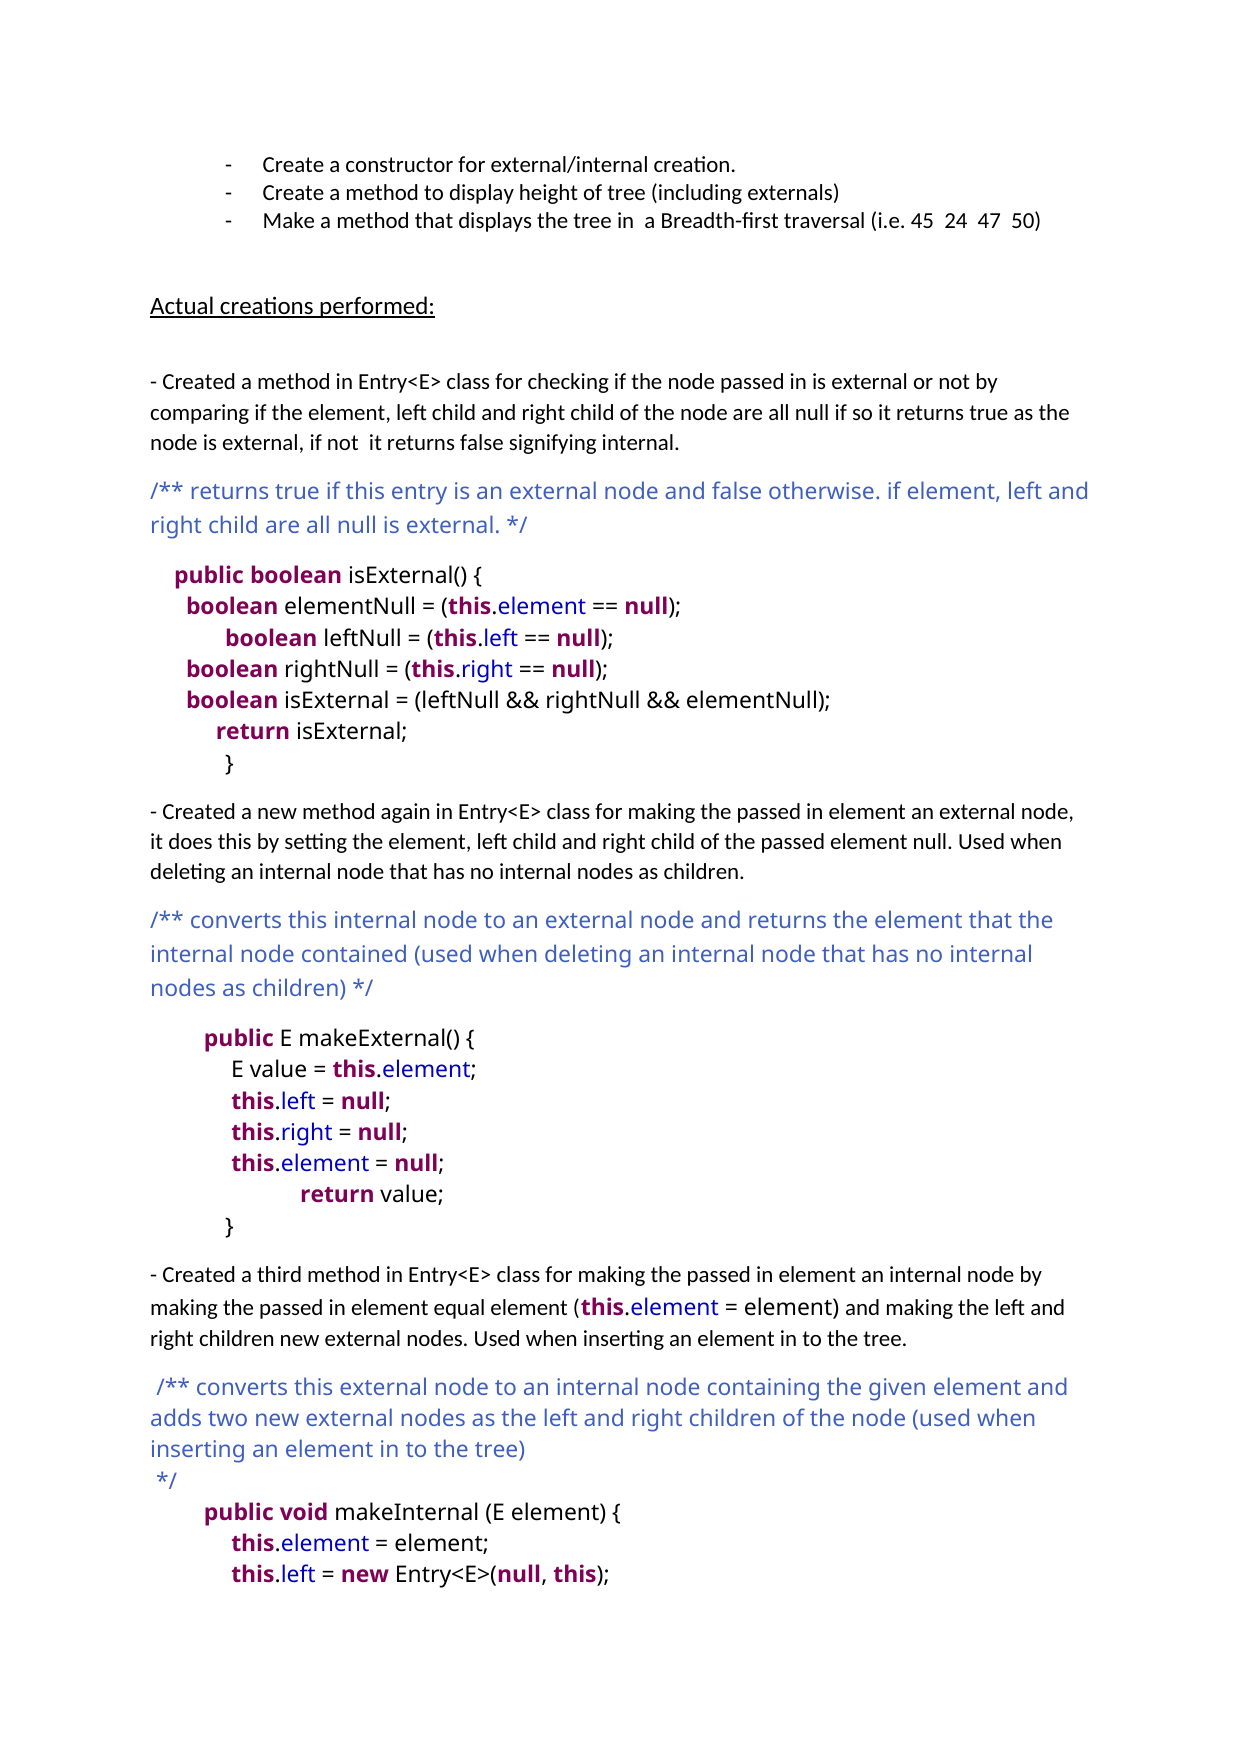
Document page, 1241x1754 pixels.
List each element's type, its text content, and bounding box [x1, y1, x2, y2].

text - Created a new method again in Entry<E> class for making the passed in element an external node, it does this by setting the element, left child and right child of the passed element null. Used when deleting an internal node that has no internal nodes as children. [150, 797, 1090, 885]
text /** returns true if this entry is an external node and false otherwise. if element, left and right child are all null is external. */ [150, 475, 1090, 540]
text return value; [150, 1178, 1090, 1209]
text /** converts this external node to an internal node containing the given element and adds two new external nodes as the left and right children of the node (used when inserting an element in to the tree) [150, 1371, 1090, 1464]
text Actual creations performed: [150, 290, 1090, 321]
text boolean isExternal = (leftNull && rightNull && elementNull); [150, 684, 1090, 715]
text this.left = new Entry<E>(null, this); [150, 1558, 1090, 1589]
text public boolean isExternal() { [150, 559, 1090, 590]
list Make a method that displays the tree in a Breadth-first traversal (i.e. 45 24 47 50) [225, 206, 1090, 234]
text /** converts this internal node to an external node and returns the element that the internal node contained (used when deleting an internal node that has no internal nodes as children) */ [150, 904, 1090, 1003]
text boolean elementNull = (this.element == null); [150, 590, 1090, 621]
text this.left = null; [150, 1084, 1090, 1116]
text - Created a third method in Entry<E> class for making the passed in element an internal node by making the passed in element equal element (this.element = element) and making the left and right children new external nodes. Used when inserting an element in to the tree. [150, 1260, 1090, 1352]
text */ [150, 1464, 1090, 1496]
text return isExternal; [150, 715, 1090, 746]
text this.right = null; [150, 1116, 1090, 1147]
text - Created a method in Entry<E> class for checking if the node passed in is external or not by comparing if the element, left child and right child of the node are all null if so it returns true as the node is external, if not it returns false signifying internal. [150, 367, 1090, 456]
text boolean leftNull = (this.left == null); [150, 621, 1090, 653]
text this.element = element; [150, 1527, 1090, 1558]
text } [150, 1209, 1090, 1241]
text boolean rightNull = (this.right == null); [150, 653, 1090, 684]
text E value = this.element; [150, 1053, 1090, 1084]
list Create a constructor for external/internal creation. [225, 150, 1090, 178]
list Create a method to display height of tree (including externals) [225, 178, 1090, 206]
text this.element = null; [150, 1147, 1090, 1178]
text public void makeInternal (E element) { [150, 1496, 1090, 1527]
text } [150, 746, 1090, 778]
text public E makeExternal() { [150, 1022, 1090, 1053]
